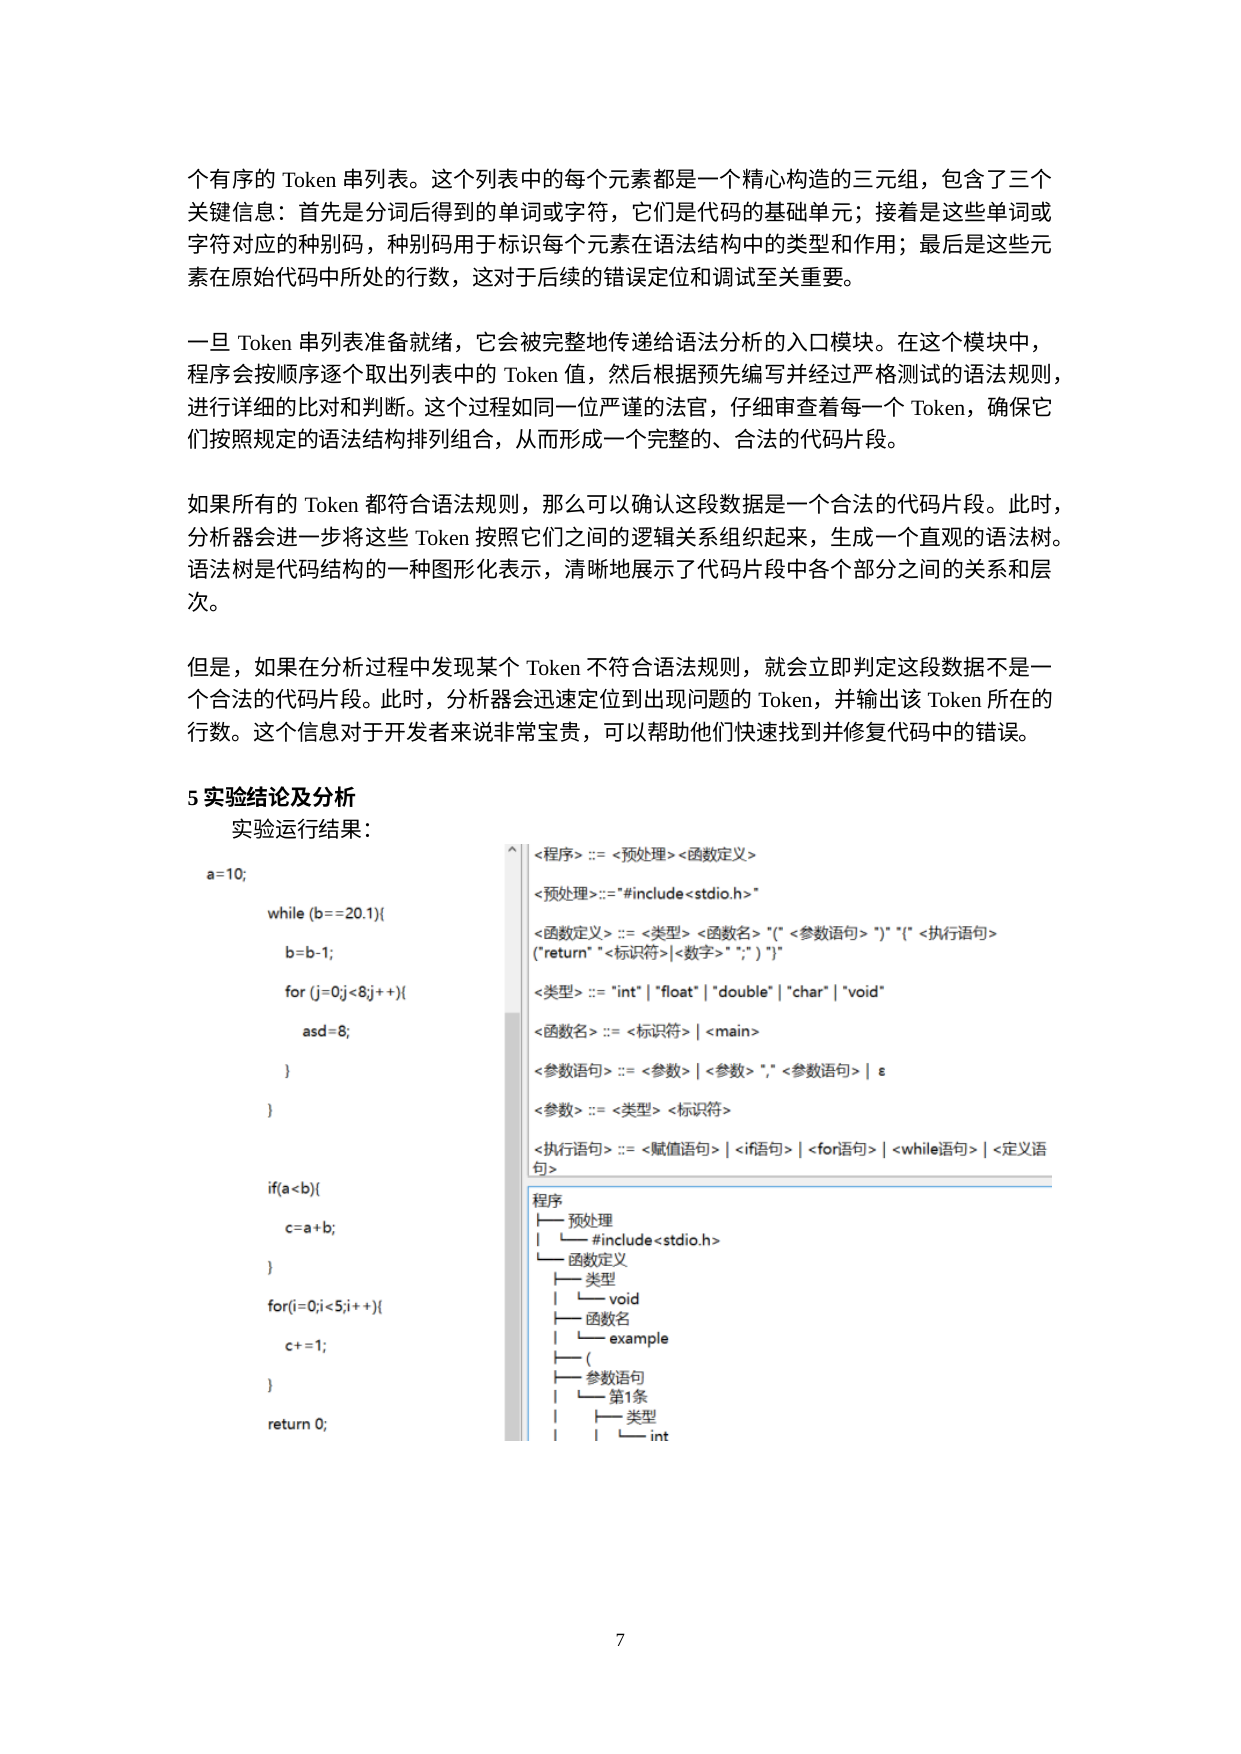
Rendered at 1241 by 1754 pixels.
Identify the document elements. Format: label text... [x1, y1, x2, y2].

text 实验运行结果： [187, 812, 1053, 844]
text 5实验结论及分析 [187, 779, 1053, 812]
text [187, 162, 1053, 292]
text 如果所有的 Token 都符合语法规则，那么可以确认这段数据是一个合法的代码片段。此时，分析器会进一步将这些 Token 按照它们之间的逻辑关系组织起来，生成一个直观的语法树。语法树是代码结构的一种图形化表示，清晰地展示了代码片段中各个部分之间的关系和层次。 [187, 487, 1053, 617]
text 但是，如果在分析过程中发现某个 Token 不符合语法规则，就会立即判定这段数据不是一个合法的代码片段。此时，分析器会迅速定位到出现问题的 Token，并输出该 Token 所在的行数。这个信息对于开发者来说非常宝贵，可以帮助他们快速找到并修复代码中的错误。 [187, 649, 1053, 747]
picture [187, 844, 1052, 1441]
text 一旦 Token 串列表准备就绪，它会被完整地传递给语法分析的入口模块。在这个模块中，程序会按顺序逐个取出列表中的 Token 值，然后根据预先编写并经过严格测试的语法规则，进行详细的比对和判断。这个过程如同一位严谨的法官，仔细审查着每一个 Token，确保它们按照规定的语法结构排列组合，从而形成一个完整的、合法的代码片段。 [187, 324, 1053, 454]
